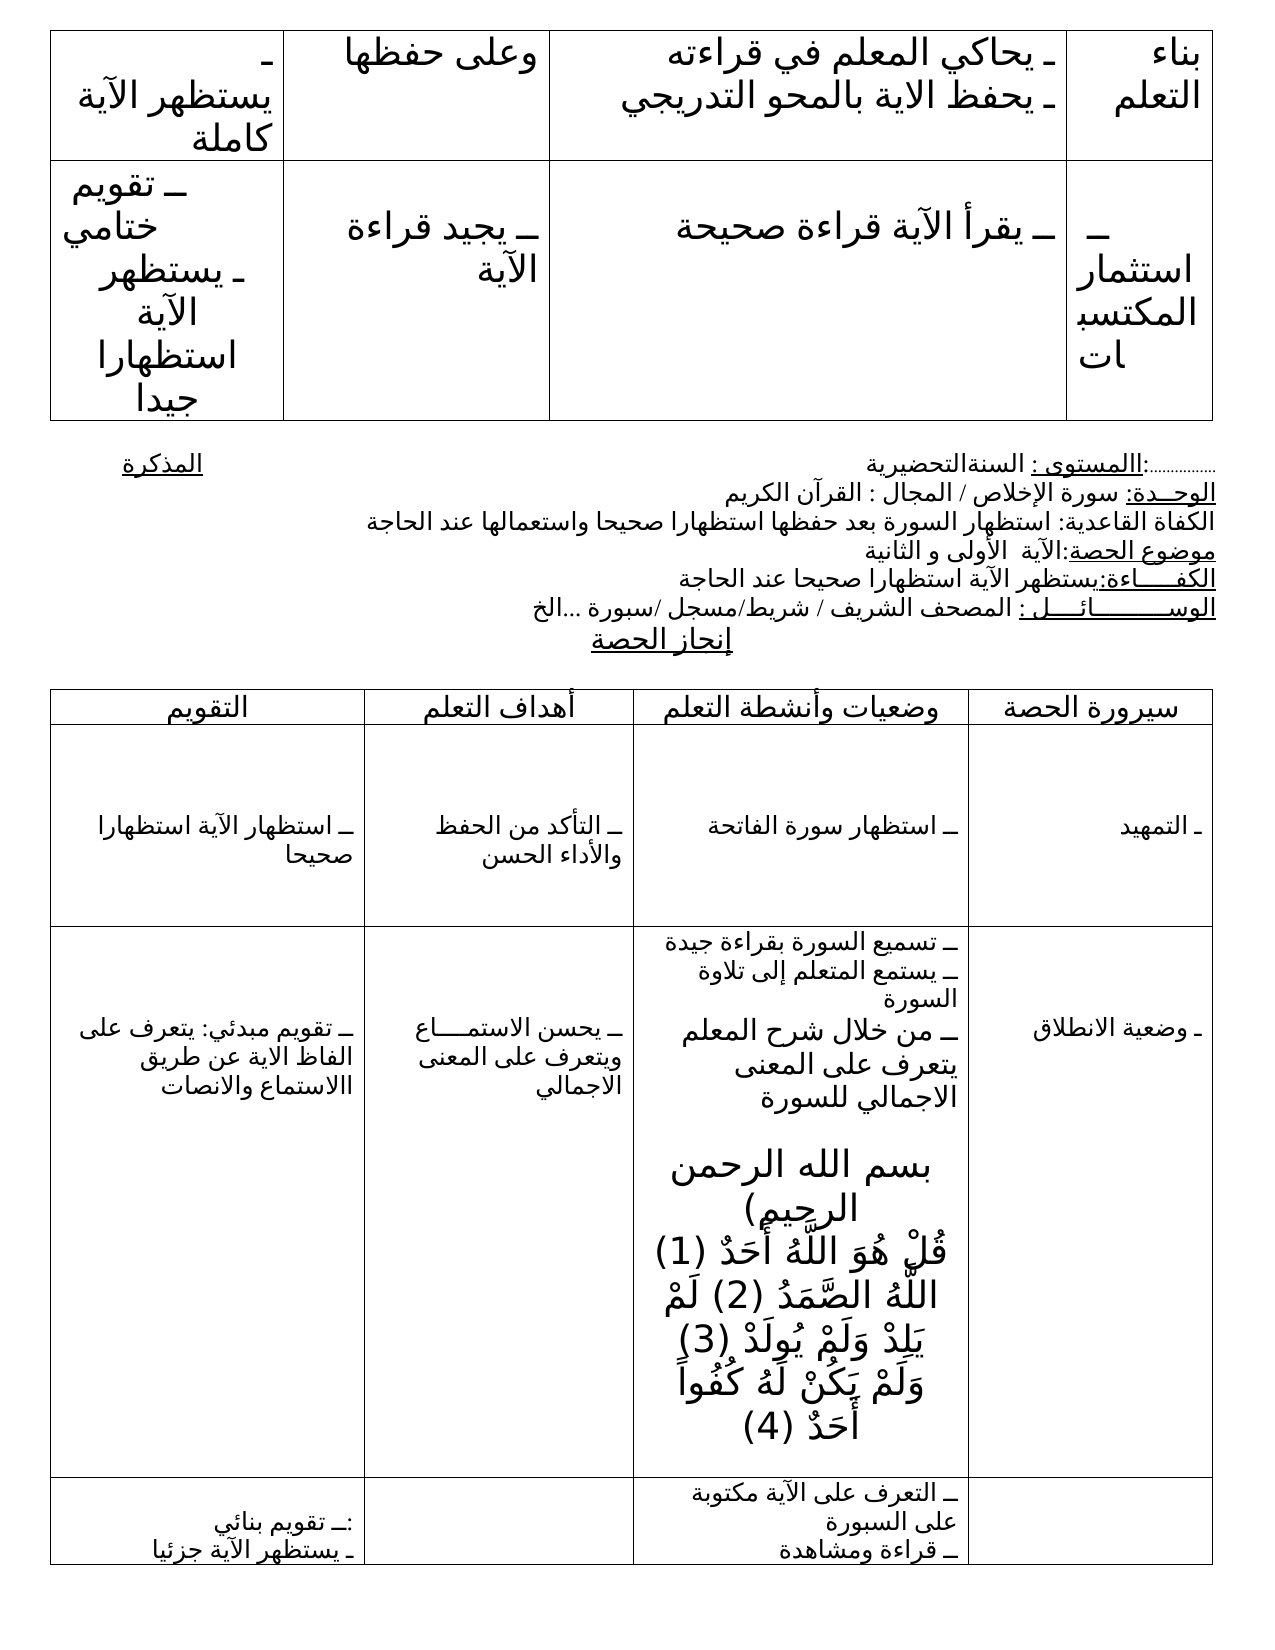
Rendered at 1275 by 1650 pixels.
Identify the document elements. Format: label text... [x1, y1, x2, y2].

table_cell ــ يجيد قراءة الآية [284, 161, 549, 420]
table_header وضعيات وأنشطة التعلم [634, 690, 968, 724]
table_cell ـ وضعية الانطلاق [969, 927, 1212, 1477]
table_header سيرورة الحصة [969, 690, 1212, 724]
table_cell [51, 31, 283, 160]
text االمستوى : السنةالتحضيرية المذكرة:................ [106, 449, 1216, 478]
table_header أهداف التعلم [365, 690, 633, 724]
table_cell ــ تقويم ختامي ـ يستظهر الآية استظهارا جيدا [51, 161, 283, 420]
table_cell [1067, 31, 1212, 160]
text الكفاة القاعدية: استظهار السورة بعد حفظها استظهارا صحيحا واستعمالها عند الحاجة موضوع الحصة:الآية الأولى و الثانية [106, 507, 1216, 564]
table_cell ــ يحسن الاستمــــاع ويتعرف على المعنى الاجمالي [365, 927, 633, 1477]
table_cell ــ استظهار الآية استظهارا صحيحا [51, 725, 364, 926]
table_cell ــ تسميع السورة بقراءة جيدة ــ يستمع المتعلم إلى تلاوة السورة ــ من خلال شرح المعلم يتعرف على المعنى الاجمالي للسورة بسم الله الرحمن الرحيم) قُلْ هُوَ اللَّهُ أَحَدٌ (1) اللَّهُ الصَّمَدُ (2) لَمْ يَلِدْ وَلَمْ يُولَدْ (3) وَلَمْ يَكُنْ لَهُ كُفُواً أَحَدٌ (4) [634, 927, 968, 1477]
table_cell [550, 31, 1066, 160]
text الوحــدة: سورة الإخلاص / المجال : القرآن الكريم [106, 478, 1216, 507]
text الكفـــــاءة:يستظهر الآية استظهارا صحيحا عند الحاجة [106, 564, 1216, 593]
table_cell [284, 31, 549, 160]
table_cell ــ يقرأ الآية قراءة صحيحة [550, 161, 1066, 420]
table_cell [969, 1478, 1212, 1564]
table_cell ــ التأكد من الحفظ والأداء الحسن [365, 725, 633, 926]
table_cell ــ استثمار المكتسبات [1067, 161, 1212, 420]
table_header التقويم [51, 690, 364, 724]
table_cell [365, 1478, 633, 1564]
text الوســــــــــائــــل : المصحف الشريف / شريط/مسجل /سبورة ...الخ [106, 593, 1216, 622]
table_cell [51, 1478, 364, 1564]
table_cell ــ تقويم مبدئي: يتعرف على الفاظ الاية عن طريق االاستماع والانصات [51, 927, 364, 1477]
table_cell ــ استظهار سورة الفاتحة [634, 725, 968, 926]
table_cell ـ التمهيد [969, 725, 1212, 926]
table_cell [634, 1478, 968, 1564]
text إنجاز الحصة [106, 622, 1216, 656]
